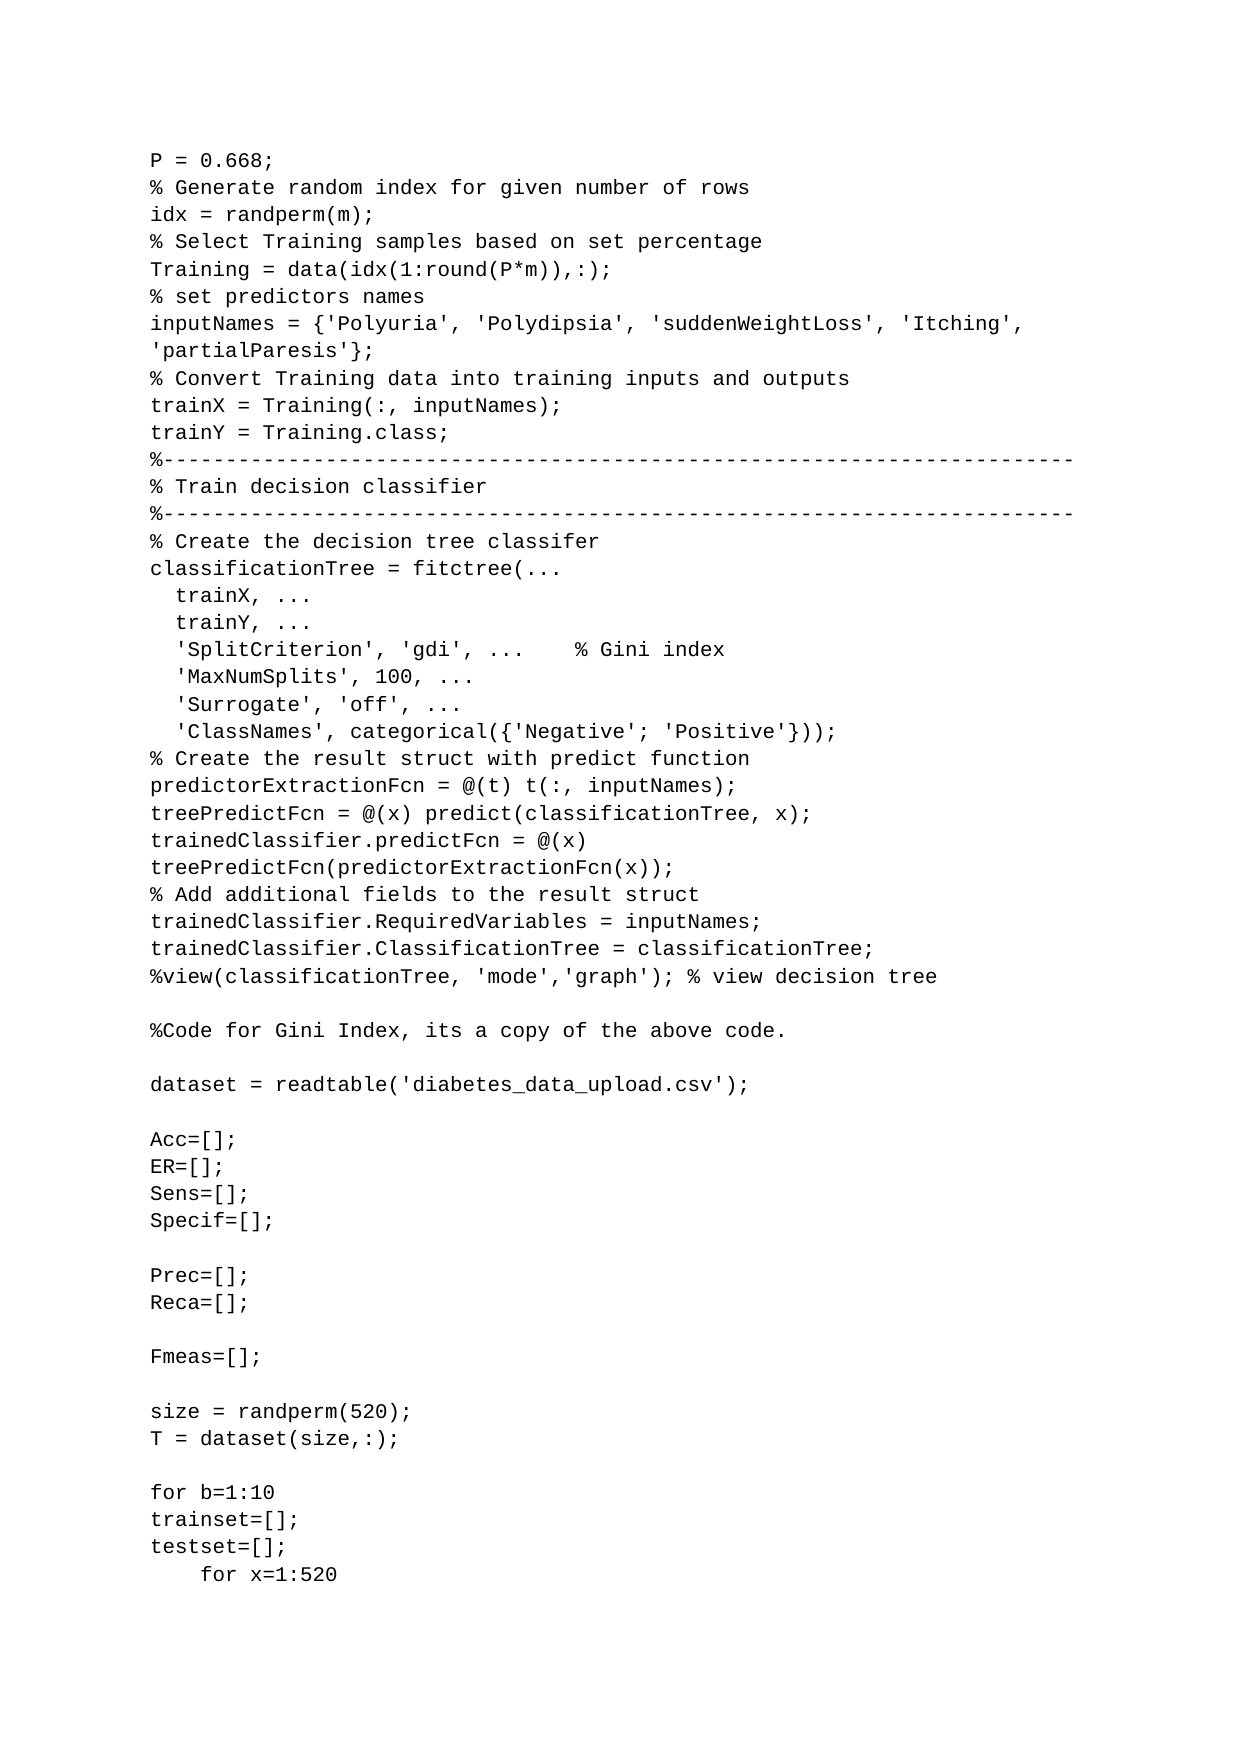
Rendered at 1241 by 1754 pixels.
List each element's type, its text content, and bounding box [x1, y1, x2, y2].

text 'Surrogate', 'off', ... [150, 694, 1090, 717]
text %------------------------------------------------------------------------- [150, 449, 1090, 473]
text % Create the result struct with predict function [150, 748, 1090, 772]
text treePredictFcn = @(x) predict(classificationTree, x); [150, 802, 1090, 826]
text Sens=[]; [150, 1183, 1090, 1207]
text %------------------------------------------------------------------------- [150, 503, 1090, 527]
text P = 0.668; [150, 150, 1090, 174]
text trainX = Training(:, inputNames); [150, 395, 1090, 418]
text Acc=[]; [150, 1129, 1090, 1152]
text trainY, ... [150, 612, 1090, 636]
text ER=[]; [150, 1156, 1090, 1179]
text predictorExtractionFcn = @(t) t(:, inputNames); [150, 775, 1090, 799]
text % Train decision classifier [150, 476, 1090, 500]
text % Create the decision tree classifer [150, 531, 1090, 554]
text trainedClassifier.ClassificationTree = classificationTree; [150, 938, 1090, 962]
text % set predictors names [150, 286, 1090, 309]
text 'ClassNames', categorical({'Negative'; 'Positive'})); [150, 721, 1090, 744]
text Training = data(idx(1:round(P*m)),:); [150, 259, 1090, 282]
text %view(classificationTree, 'mode','graph'); % view decision tree [150, 966, 1090, 989]
text trainset=[]; [150, 1509, 1090, 1533]
text Specif=[]; [150, 1210, 1090, 1234]
text %Code for Gini Index, its a copy of the above code. [150, 1020, 1090, 1044]
text 'SplitCriterion', 'gdi', ... % Gini index [150, 639, 1090, 663]
text trainedClassifier.RequiredVariables = inputNames; [150, 911, 1090, 935]
text idx = randperm(m); [150, 204, 1090, 228]
text Prec=[]; [150, 1265, 1090, 1288]
text trainX, ... [150, 585, 1090, 609]
text inputNames = {'Polyuria', 'Polydipsia', 'suddenWeightLoss', 'Itching', 'partialParesis'}; [150, 313, 1090, 364]
text dataset = readtable('diabetes_data_upload.csv'); [150, 1074, 1090, 1098]
text Fmeas=[]; [150, 1346, 1090, 1370]
text testset=[]; [150, 1537, 1090, 1560]
text Reca=[]; [150, 1292, 1090, 1316]
text % Add additional fields to the result struct [150, 884, 1090, 908]
text 'MaxNumSplits', 100, ... [150, 667, 1090, 690]
text % Generate random index for given number of rows [150, 177, 1090, 201]
text T = dataset(size,:); [150, 1428, 1090, 1451]
text trainY = Training.class; [150, 422, 1090, 446]
text for b=1:10 [150, 1482, 1090, 1506]
text trainedClassifier.predictFcn = @(x) treePredictFcn(predictorExtractionFcn(x)); [150, 830, 1090, 881]
text % Convert Training data into training inputs and outputs [150, 367, 1090, 391]
text % Select Training samples based on set percentage [150, 232, 1090, 255]
text size = randperm(520); [150, 1401, 1090, 1424]
text for x=1:520 [150, 1564, 1090, 1587]
text classificationTree = fitctree(... [150, 558, 1090, 581]
